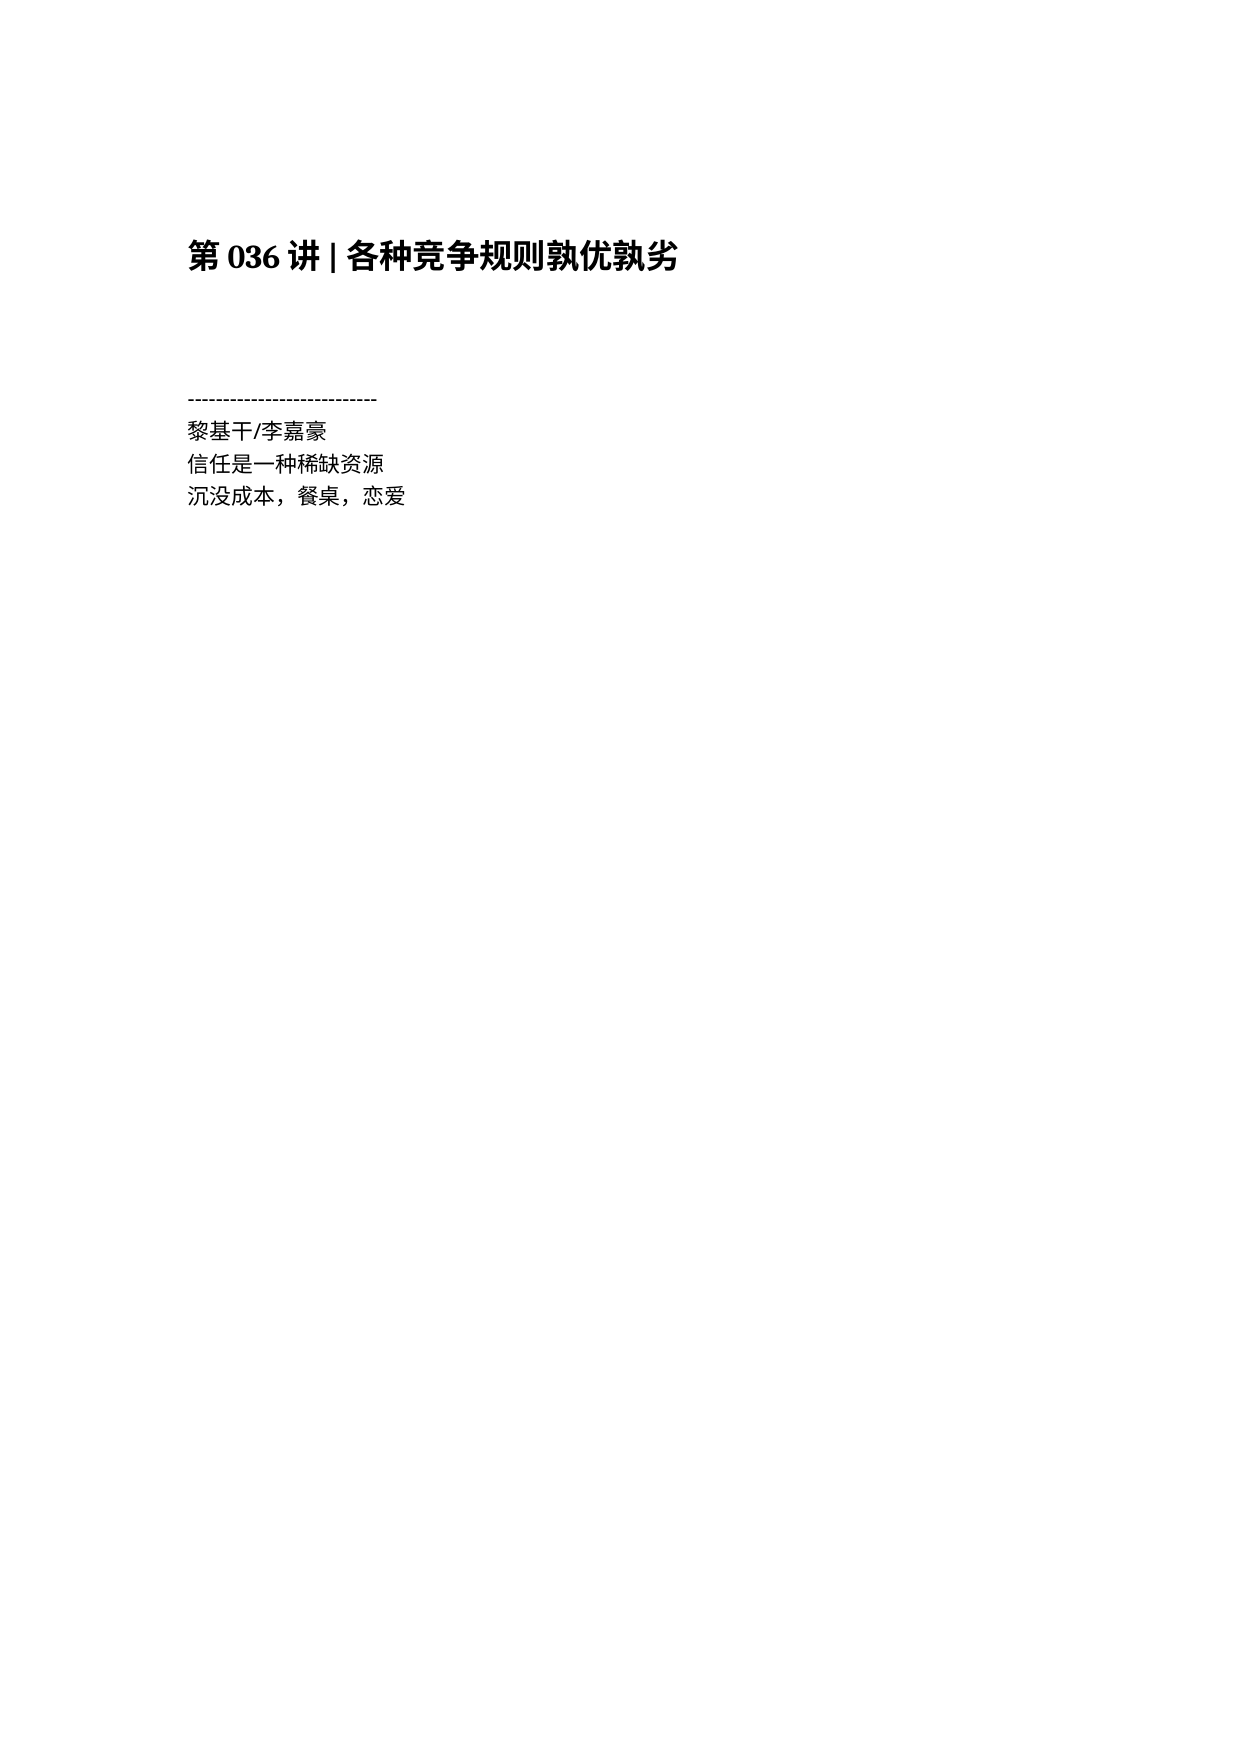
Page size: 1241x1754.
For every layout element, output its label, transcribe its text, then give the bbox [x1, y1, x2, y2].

text --------------------------- [187, 381, 1053, 414]
text 黎基干/李嘉豪 [187, 414, 1053, 446]
text 沉没成本，餐桌，恋爱 [187, 479, 1053, 511]
subtitle 第036讲 | 各种竞争规则孰优孰劣 [187, 222, 1053, 287]
text 信任是一种稀缺资源 [187, 446, 1053, 479]
